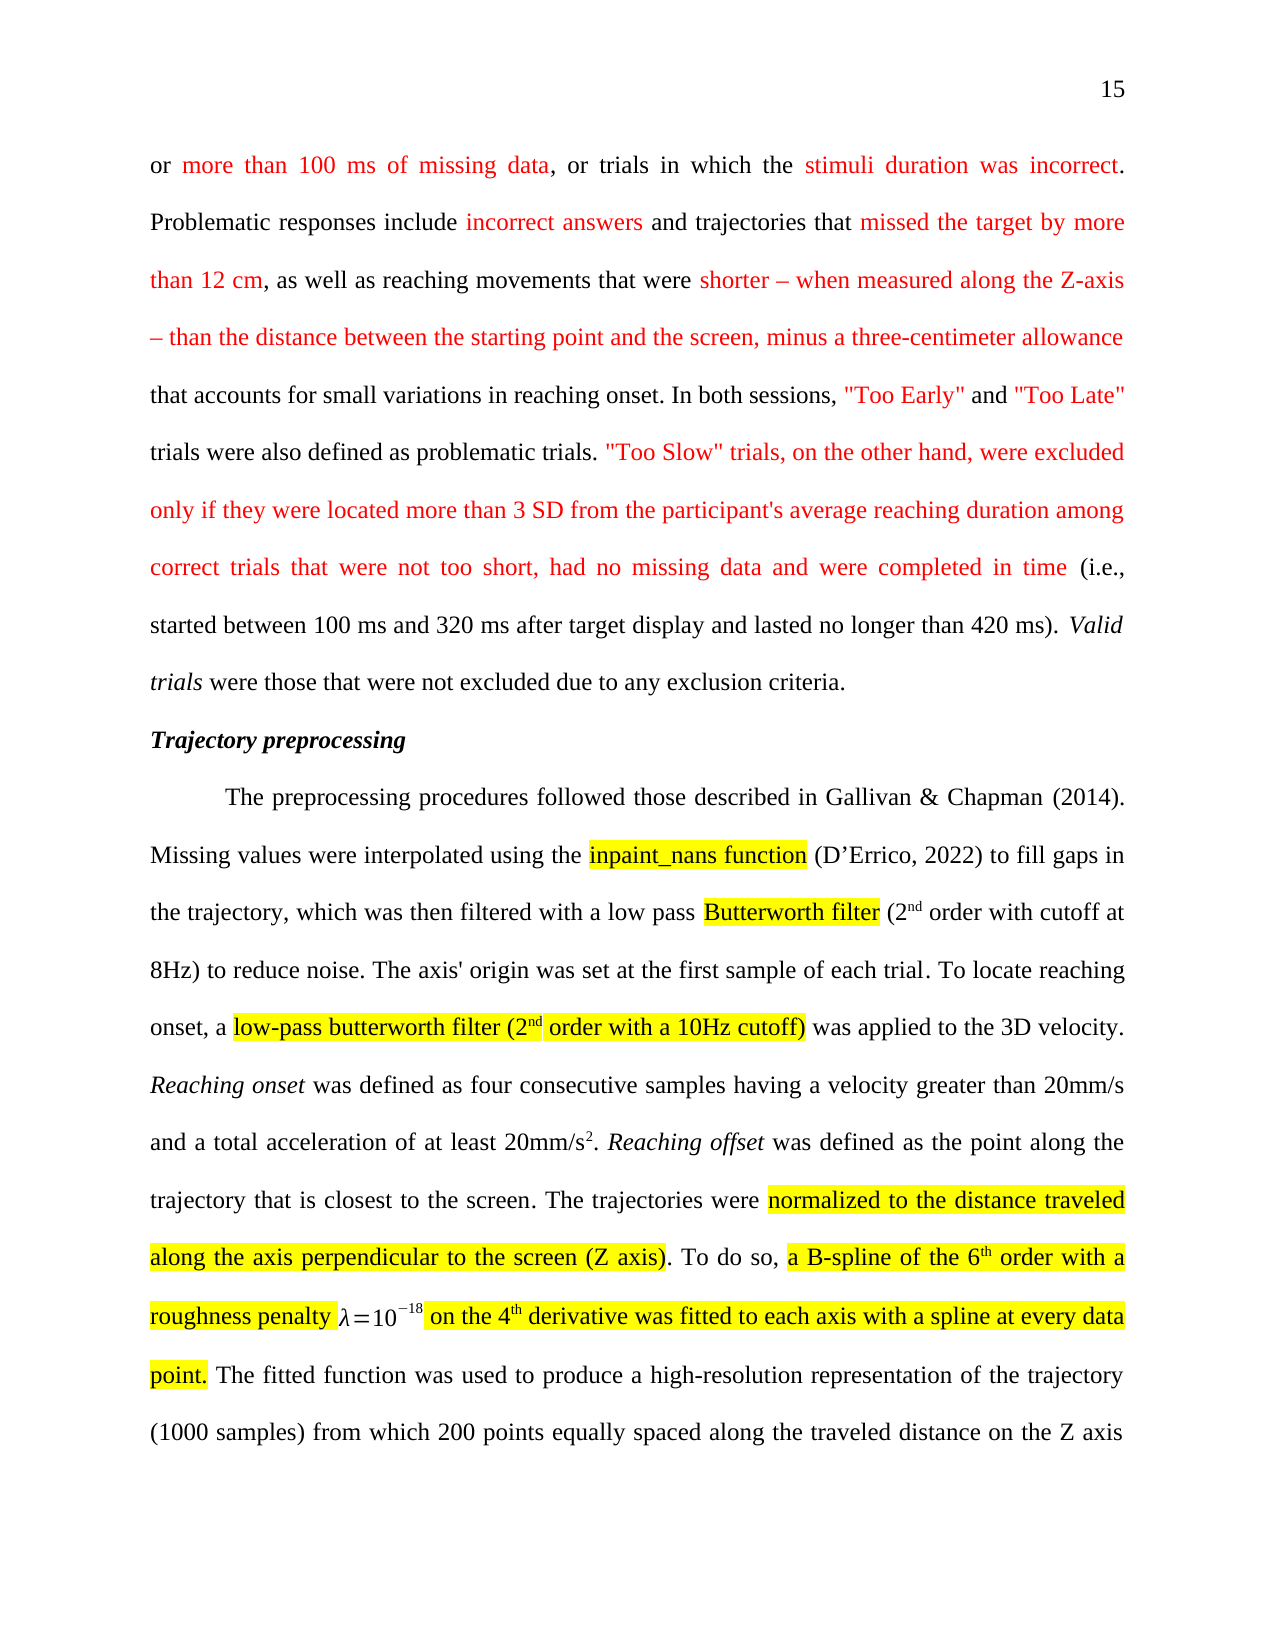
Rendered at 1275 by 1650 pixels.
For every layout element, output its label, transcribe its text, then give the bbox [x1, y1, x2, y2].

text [150, 782, 1125, 1446]
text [150, 150, 1125, 696]
subtitle Trajectory preprocessing [150, 725, 1125, 754]
